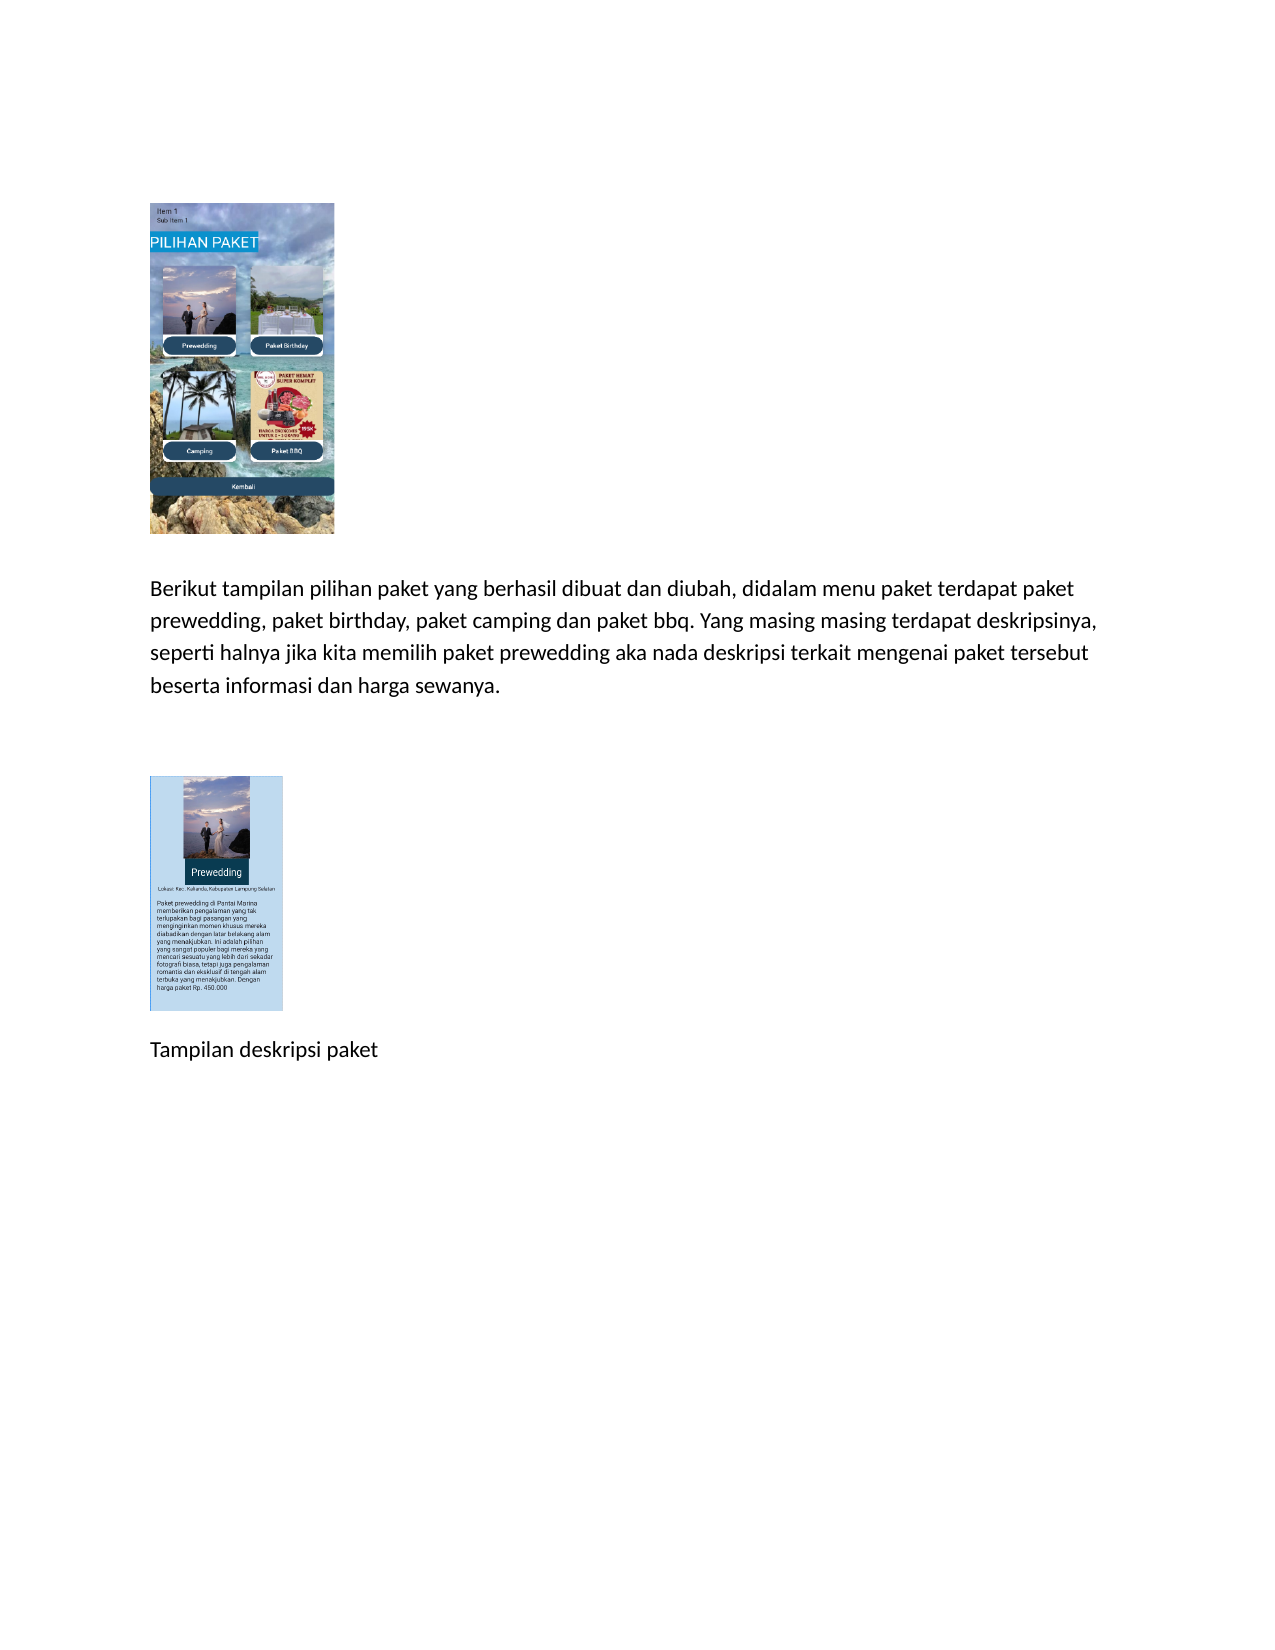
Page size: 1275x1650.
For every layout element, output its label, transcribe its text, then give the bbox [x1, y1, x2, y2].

picture [150, 203, 335, 534]
text Berikut tampilan pilihan paket yang berhasil dibuat dan diubah, didalam menu paket terdapat paket prewedding, paket birthday, paket camping dan paket bbq. Yang masing masing terdapat deskripsinya, seperti halnya jika kita memilih paket prewedding aka nada deskripsi terkait mengenai paket tersebut beserta informasi dan harga sewanya. [150, 574, 1125, 699]
picture [150, 776, 283, 1011]
text Tampilan deskripsi paket [150, 1035, 1125, 1063]
